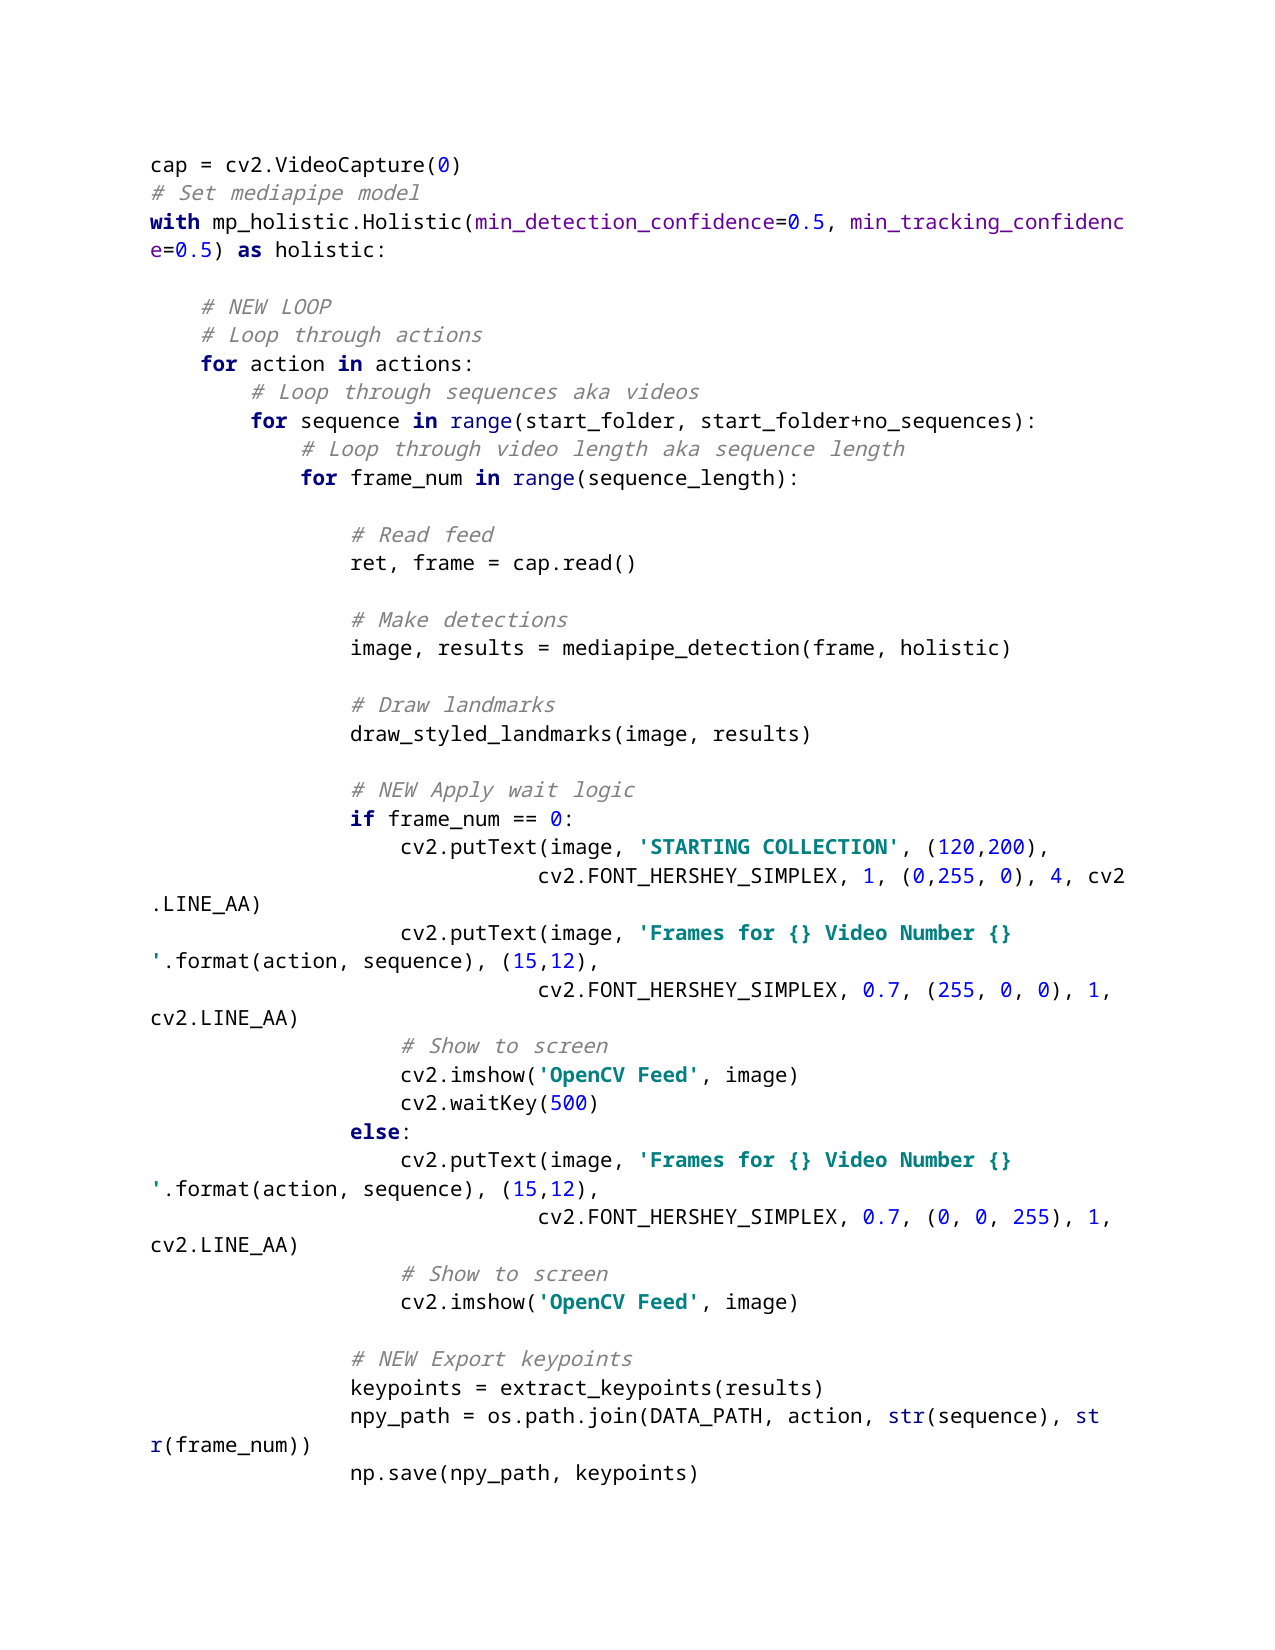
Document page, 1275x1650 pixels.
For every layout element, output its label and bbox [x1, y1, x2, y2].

text [150, 150, 1125, 1487]
